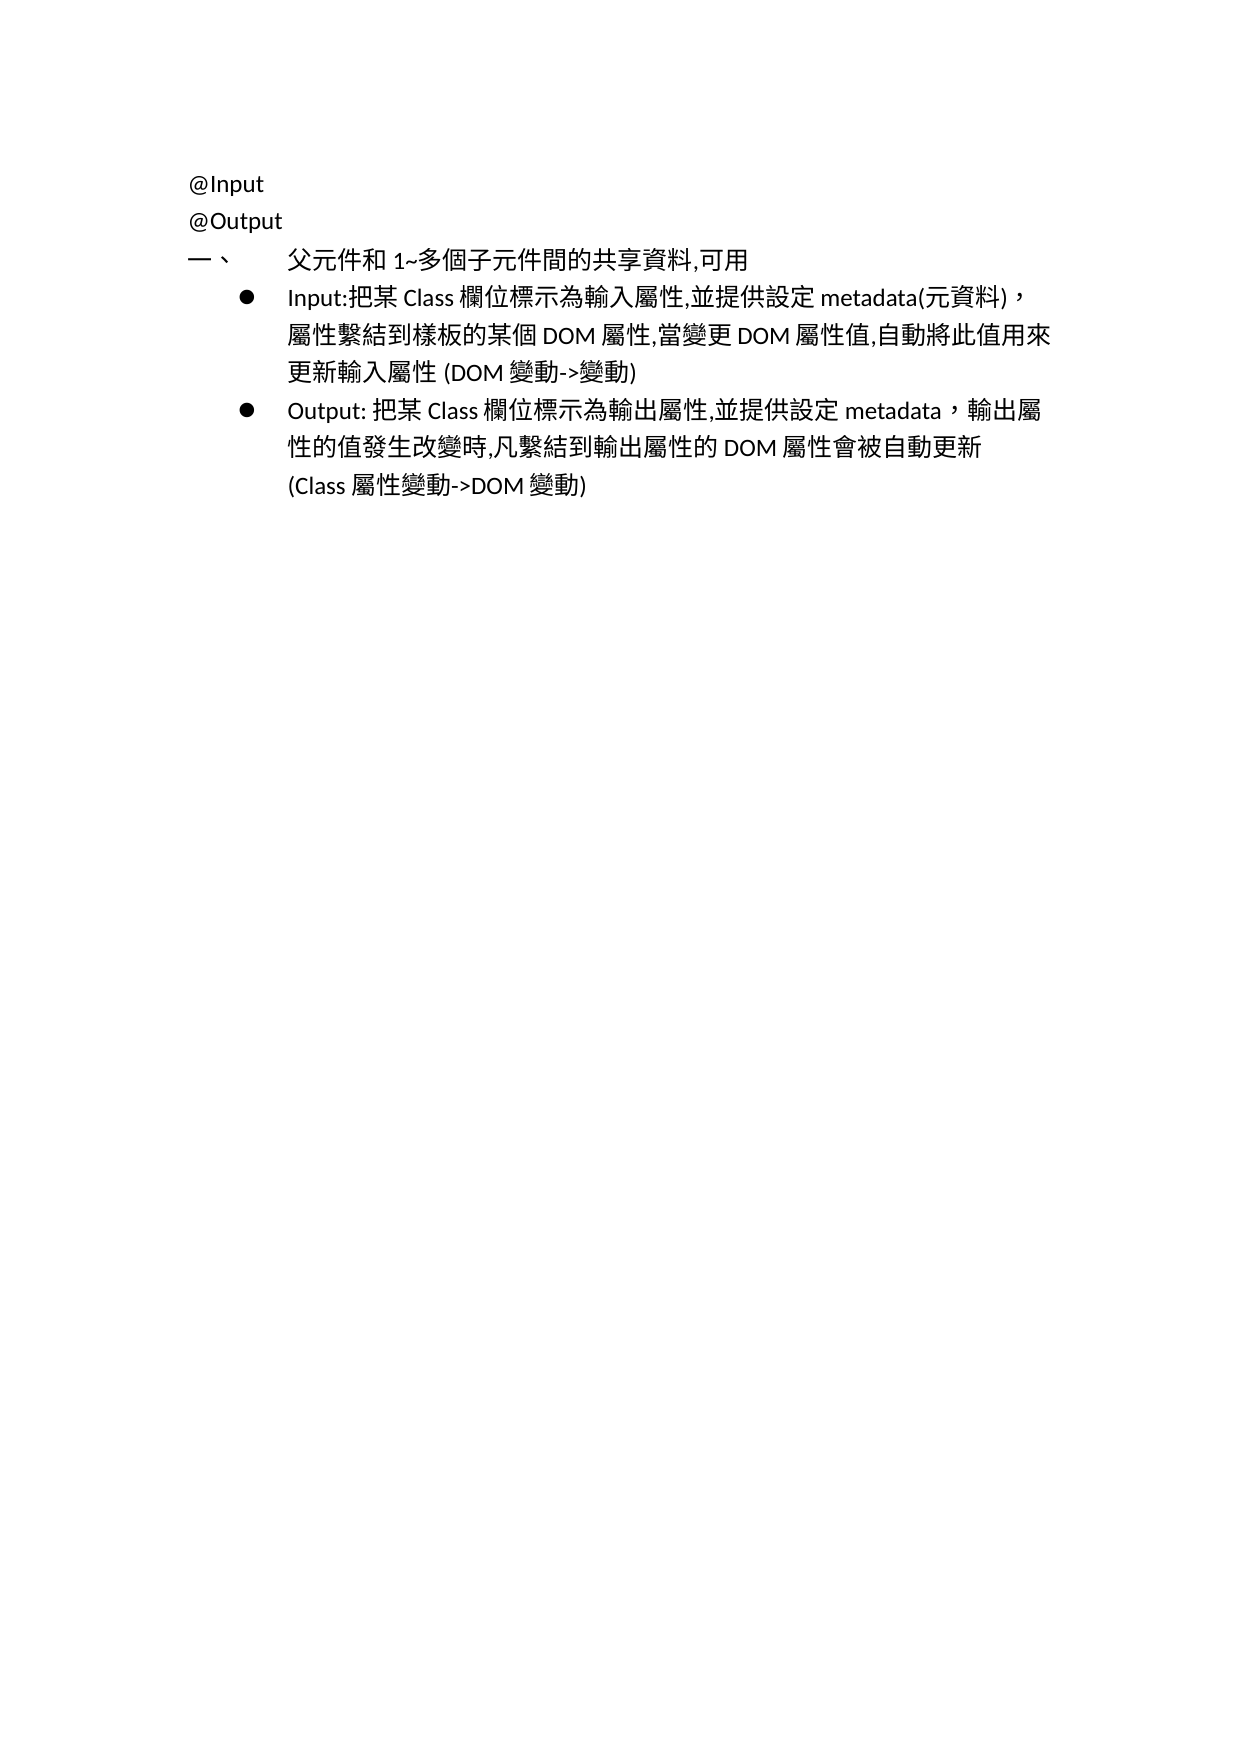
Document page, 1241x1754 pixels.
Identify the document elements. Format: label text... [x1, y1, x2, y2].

list Output: 把某Class欄位標示為輸出屬性,並提供設定metadata，輸出屬性的值發生改變時,凡繫結到輸出屬性的DOM屬性會被自動更新 [237, 389, 1053, 464]
list Input:把某Class欄位標示為輸入屬性,並提供設定metadata(元資料)，屬性繫結到樣板的某個DOM屬性,當變更DOM屬性值,自動將此值用來更新輸入屬性 (DOM變動->變動) [237, 277, 1053, 389]
list (Class屬性變動->DOM變動) [287, 464, 1053, 502]
text @Input [187, 164, 1053, 202]
list 父元件和1~多個子元件間的共享資料,可用 [187, 239, 1053, 277]
text @Output [187, 202, 1053, 239]
